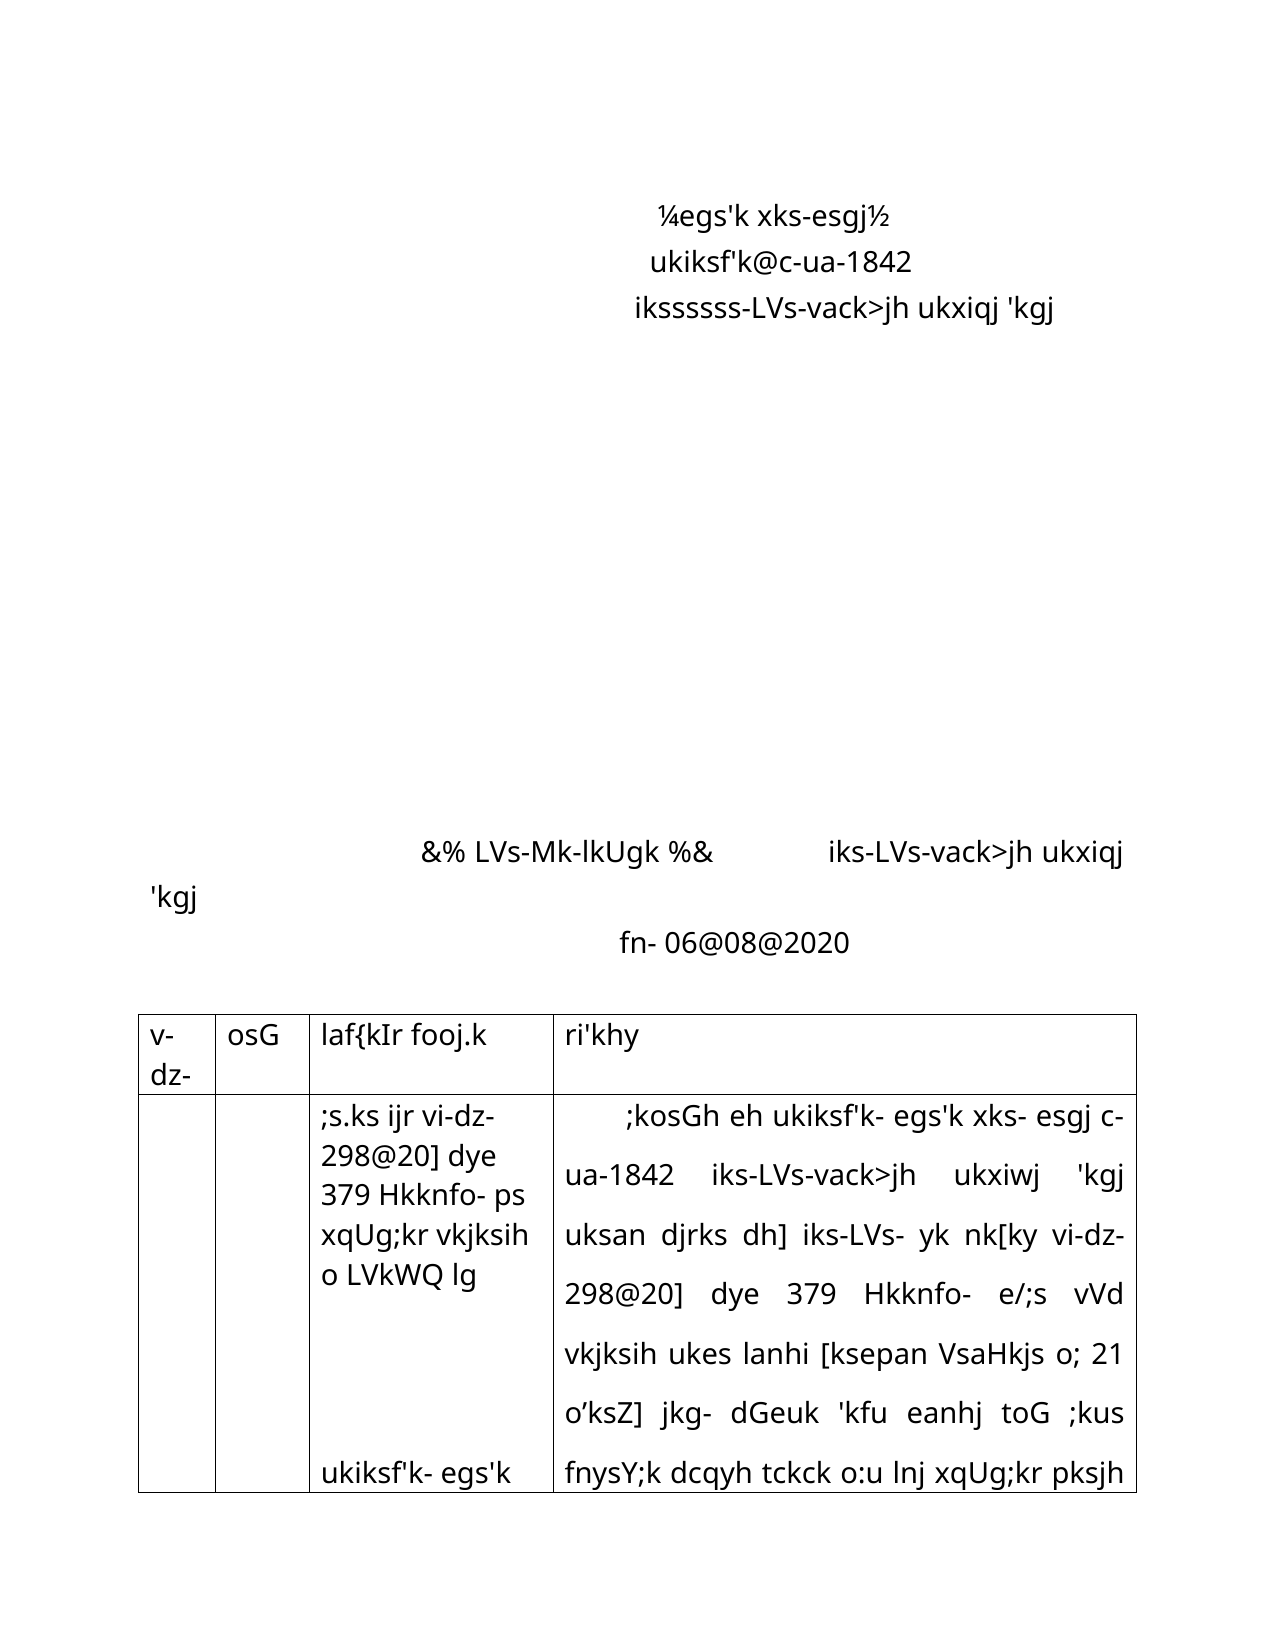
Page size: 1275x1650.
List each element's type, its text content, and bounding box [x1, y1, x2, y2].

text ikssssss-LVs-vack>jh ukxiqj 'kgj [150, 287, 1125, 327]
table_cell [139, 1095, 215, 1492]
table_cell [554, 1095, 1136, 1492]
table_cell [310, 1095, 553, 1492]
text ¼egs'k xks-esgj½ [150, 196, 1125, 235]
table_header v-dz- [139, 1015, 215, 1094]
table_cell [216, 1095, 309, 1492]
text &% LVs-Mk-lkUgk %& iks-LVs-vack>jh ukxiqj 'kgj [150, 831, 1125, 916]
table_header laf{kIr fooj.k [310, 1015, 553, 1094]
table_header ri'khy [554, 1015, 1136, 1094]
text ukiksf'k@c-ua-1842 [150, 241, 1125, 281]
table_header osG [216, 1015, 309, 1094]
text fn- 06@08@2020 [150, 922, 1125, 962]
